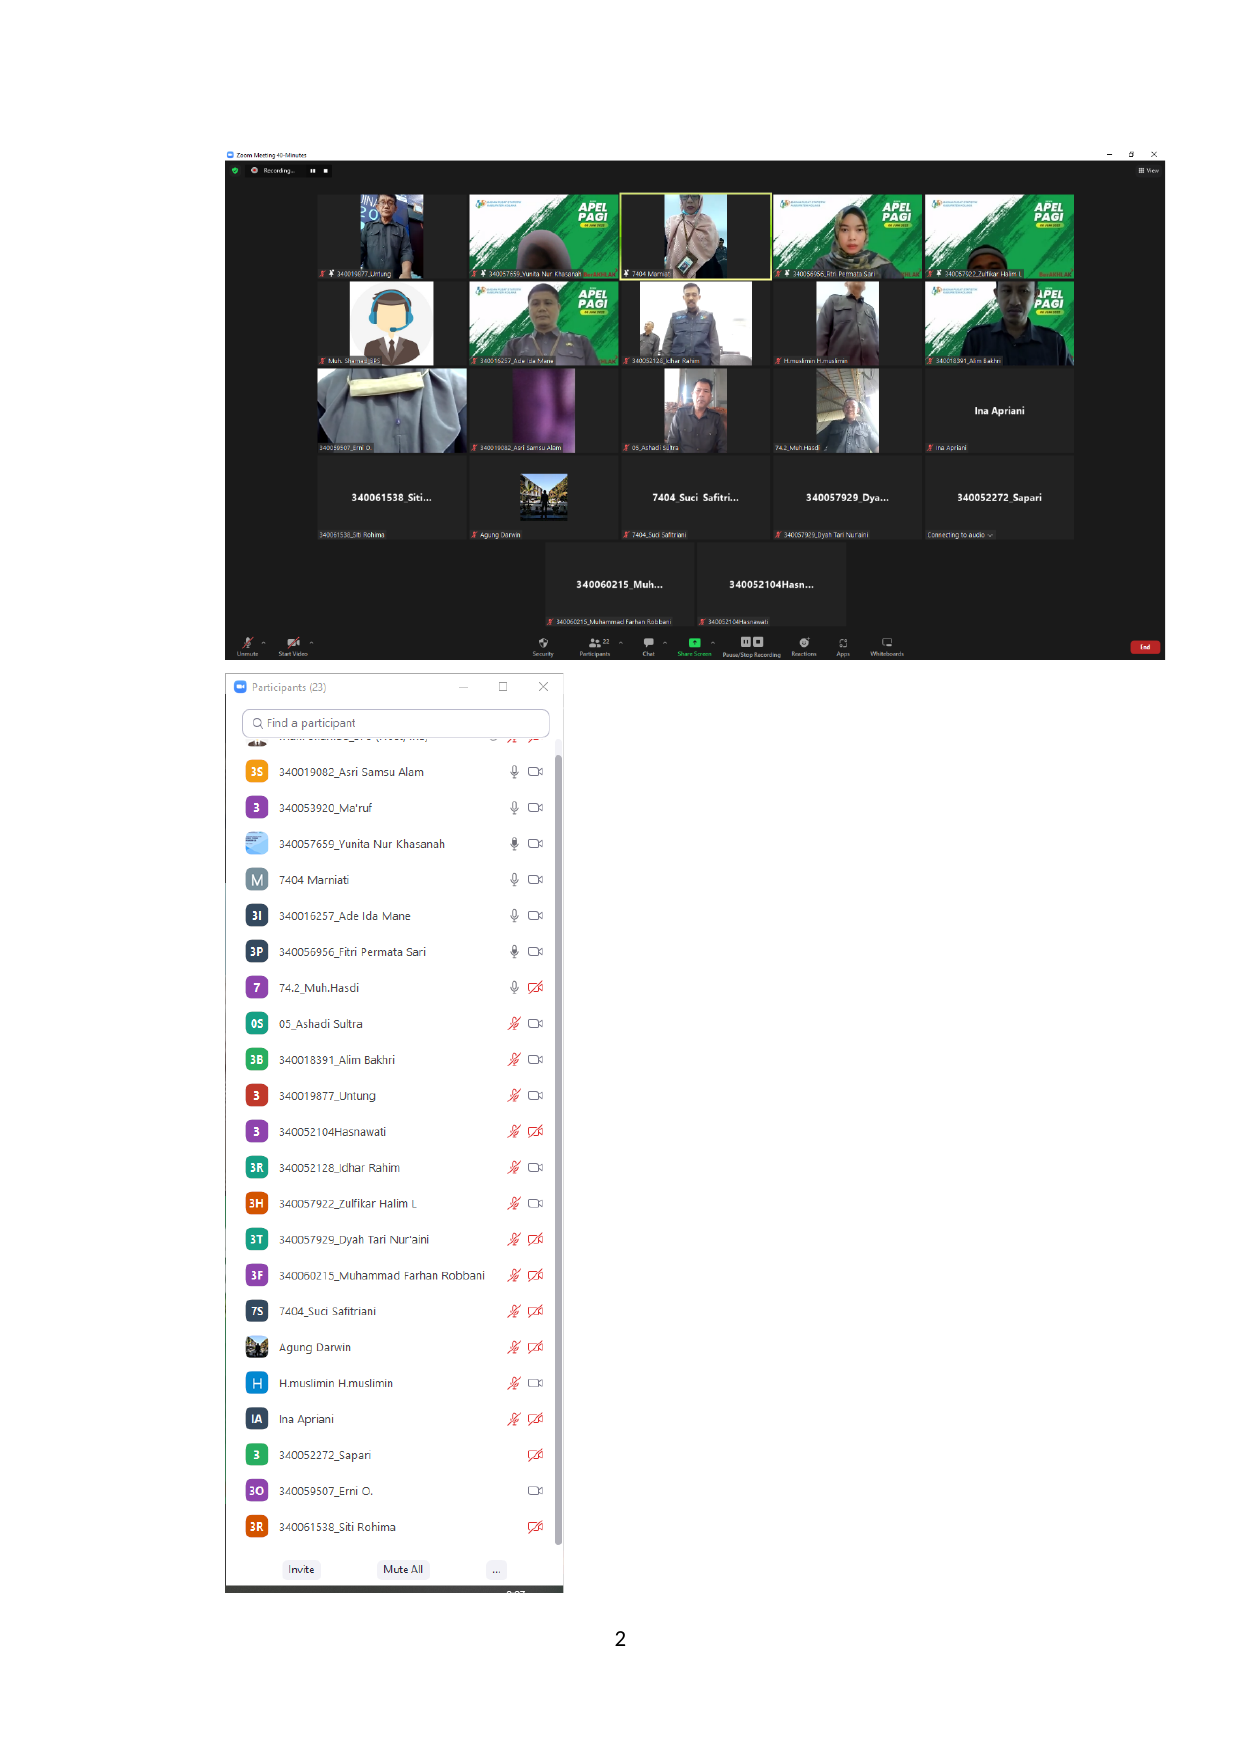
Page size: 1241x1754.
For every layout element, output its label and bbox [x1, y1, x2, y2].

picture [225, 673, 564, 1593]
picture [225, 150, 1166, 660]
